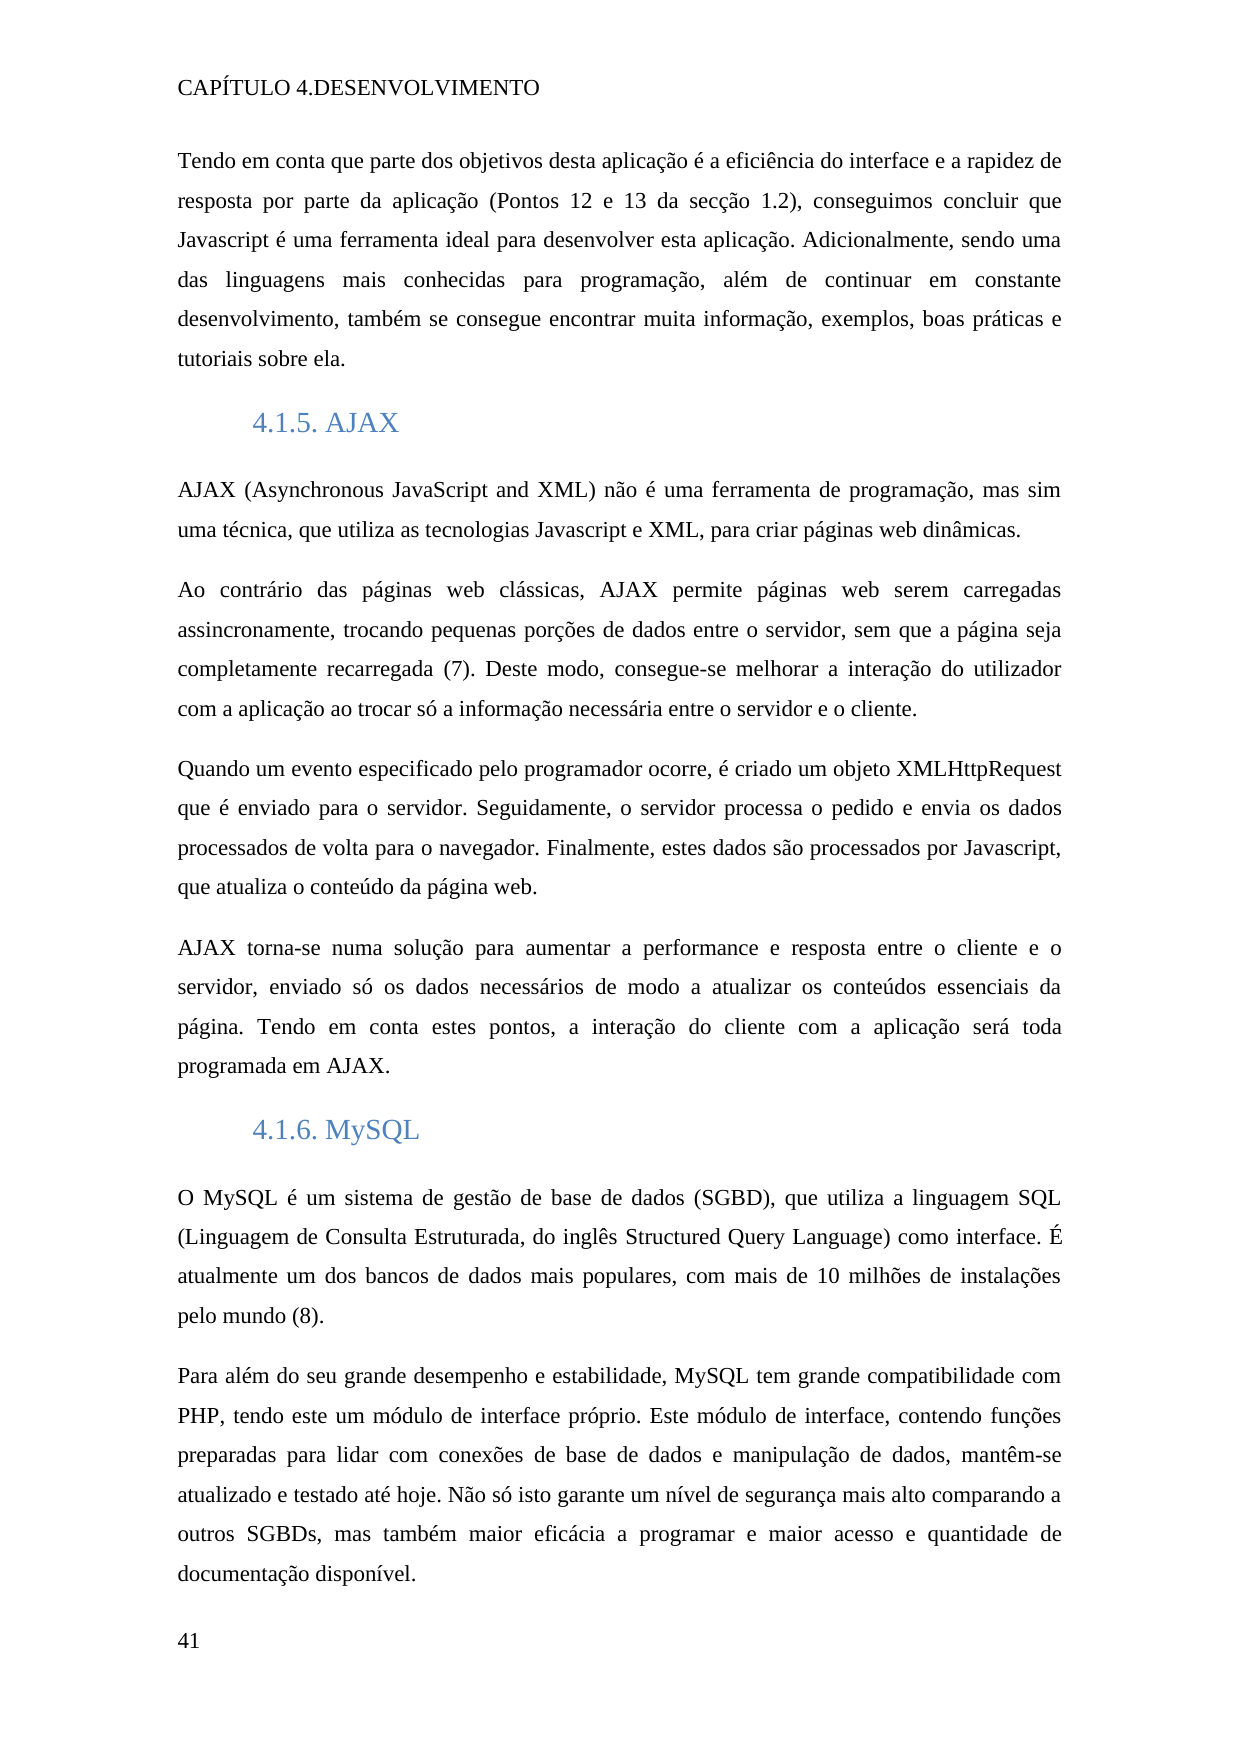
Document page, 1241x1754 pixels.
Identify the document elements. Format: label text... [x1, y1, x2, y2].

text Ao contrário das páginas web clássicas, AJAX permite páginas web serem carregadas assincronamente, trocando pequenas porções de dados entre o servidor, sem que a página seja completamente recarregada. Deste modo, consegue-se melhorar a interação do utilizador com a aplicação ao trocar só a informação necessária entre o servidor e o cliente. [177, 576, 1063, 721]
subtitle AJAX [252, 405, 1063, 439]
text Para além do seu grande desempenho e estabilidade, MySQL tem grande compatibilidade com PHP, tendo este um módulo de interface próprio. Este módulo de interface, contendo funções preparadas para lidar com conexões de base de dados e manipulação de dados, mantêm-se atualizado e testado até hoje. Não só isto garante um nível de segurança mais alto comparando a outros SGBDs, mas também maior eficácia a programar e maior acesso e quantidade de documentação disponível. [177, 1362, 1063, 1586]
text Tendo em conta que parte dos objetivos desta aplicação é a eficiência do interface e a rapidez de resposta por parte da aplicação (Pontos 12 e 13 da secção 1.2), conseguimos concluir que Javascript é uma ferramenta ideal para desenvolver esta aplicação. Adicionalmente, sendo uma das linguagens mais conhecidas para programação, além de continuar em constante desenvolvimento, também se consegue encontrar muita informação, exemplos, boas práticas e tutoriais sobre ela. [177, 148, 1063, 371]
text AJAX torna-se numa solução para aumentar a performance e resposta entre o cliente e o servidor, enviado só os dados necessários de modo a atualizar os conteúdos essenciais da página. Tendo em conta estes pontos, a interação do cliente com a aplicação será toda programada em AJAX. [177, 934, 1063, 1078]
text AJAX (Asynchronous JavaScript and XML) não é uma ferramenta de programação, mas sim uma técnica, que utiliza as tecnologias Javascript e XML, para criar páginas web dinâmicas. [177, 476, 1063, 542]
subtitle MySQL [252, 1112, 1063, 1146]
text Quando um evento especificado pelo programador ocorre, é criado um objeto XMLHttpRequest que é enviado para o servidor. Seguidamente, o servidor processa o pedido e envia os dados processados de volta para o navegador. Finalmente, estes dados são processados por Javascript, que atualiza o conteúdo da página web. [177, 755, 1063, 900]
text O MySQL é um sistema de gestão de base de dados (SGBD), que utiliza a linguagem SQL (Linguagem de Consulta Estruturada, do inglês Structured Query Language) como interface. É atualmente um dos bancos de dados mais populares, com mais de 10 milhões de instalações pelo mundo . [177, 1184, 1063, 1328]
